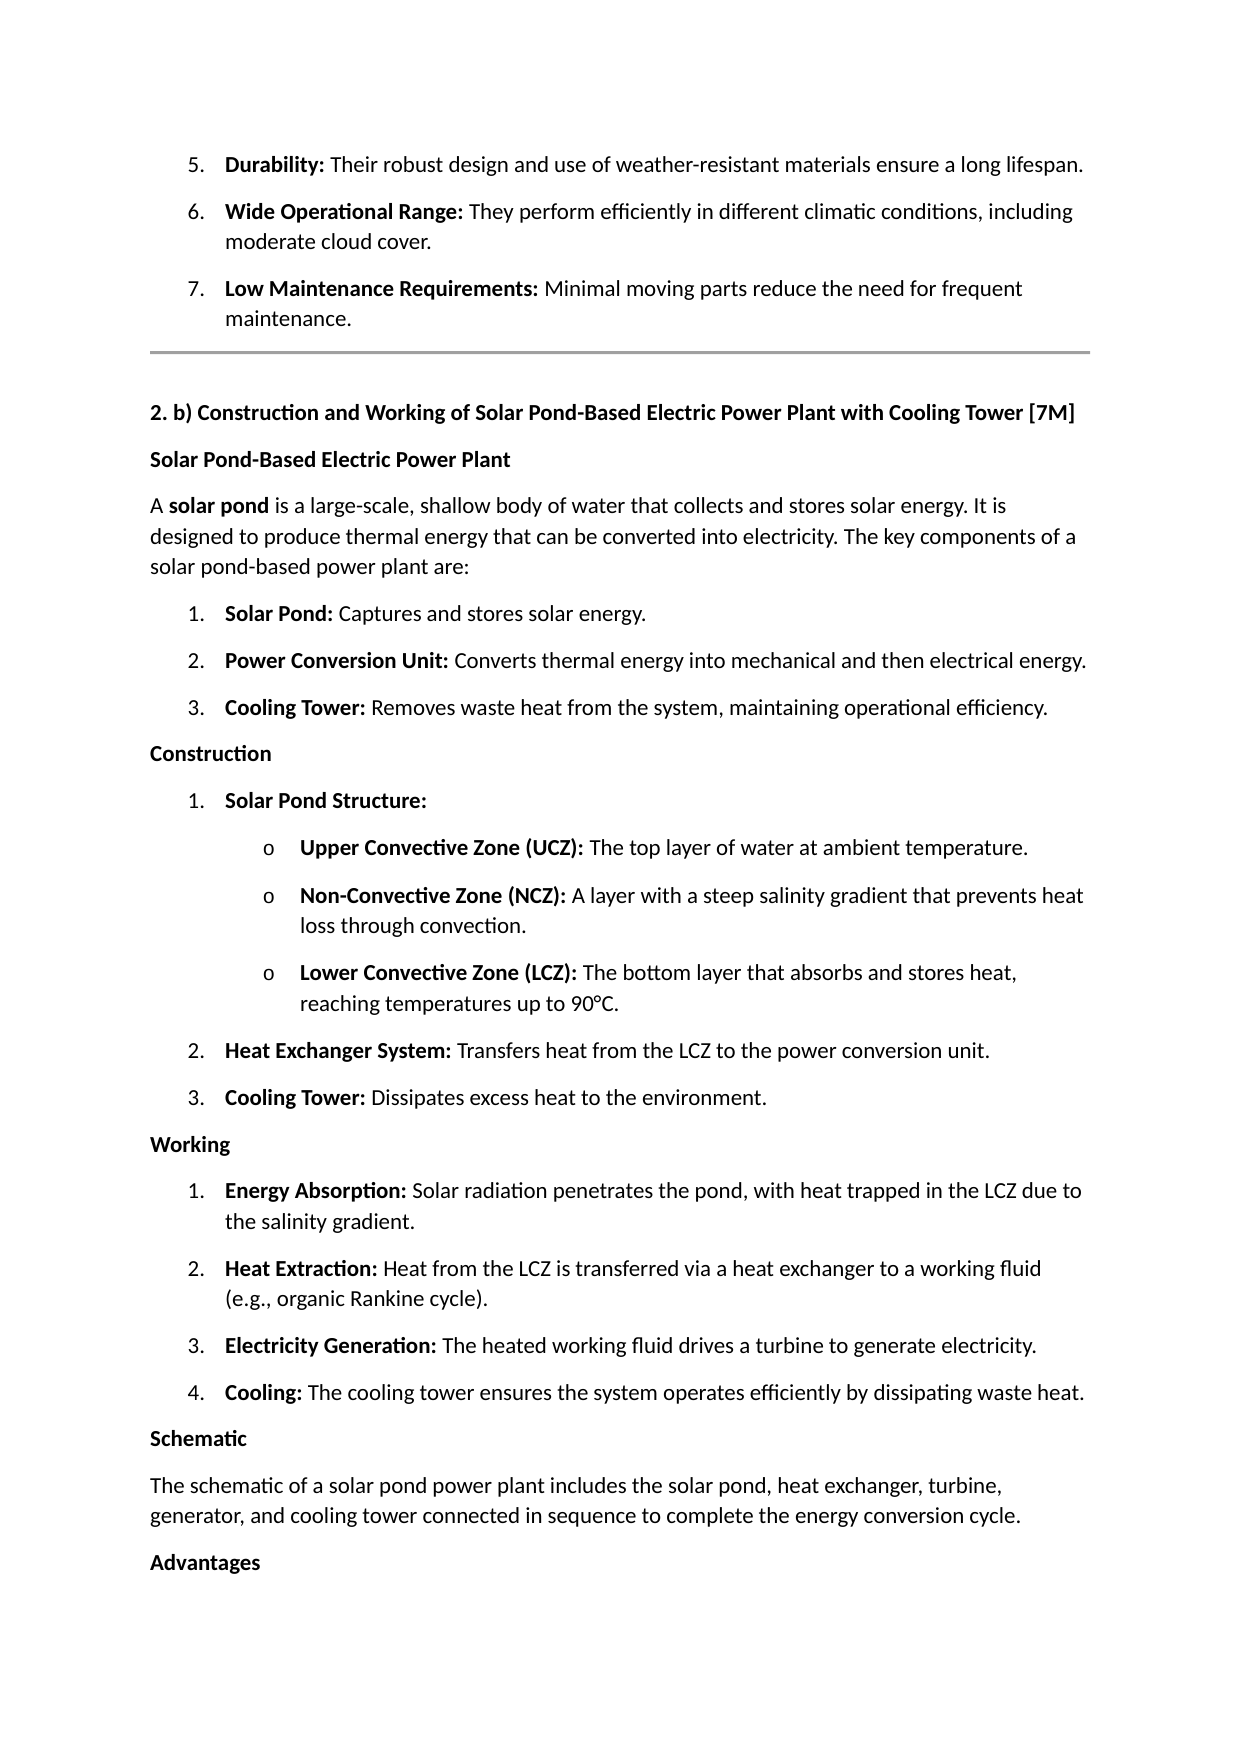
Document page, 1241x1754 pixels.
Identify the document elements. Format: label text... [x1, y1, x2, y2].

text 2. b) Construction and Working of Solar Pond-Based Electric Power Plant with Cooling Tower [7M] [150, 398, 1090, 426]
list Heat Extraction: Heat from the LCZ is transferred via a heat exchanger to a working fluid (e.g., organic Rankine cycle). [187, 1254, 1090, 1312]
list Solar Pond Structure: [187, 786, 1090, 814]
text Schematic [150, 1424, 1090, 1452]
text Working [150, 1130, 1090, 1158]
list Durability: Their robust design and use of weather-resistant materials ensure a long lifespan. [187, 150, 1090, 178]
list Power Conversion Unit: Converts thermal energy into mechanical and then electrical energy. [187, 646, 1090, 674]
text Solar Pond-Based Electric Power Plant [150, 445, 1090, 473]
list Solar Pond: Captures and stores solar energy. [187, 599, 1090, 627]
list Wide Operational Range: They perform efficiently in different climatic conditions, including moderate cloud cover. [187, 197, 1090, 255]
list Upper Convective Zone (UCZ): The top layer of water at ambient temperature. [262, 833, 1090, 862]
list Cooling Tower: Removes waste heat from the system, maintaining operational efficiency. [187, 693, 1090, 721]
list Electricity Generation: The heated working fluid drives a turbine to generate electricity. [187, 1331, 1090, 1359]
text A solar pond is a large-scale, shallow body of water that collects and stores solar energy. It is designed to produce thermal energy that can be converted into electricity. The key components of a solar pond-based power plant are: [150, 492, 1090, 580]
text Advantages [150, 1548, 1090, 1576]
list Cooling: The cooling tower ensures the system operates efficiently by dissipating waste heat. [187, 1378, 1090, 1406]
list Non-Convective Zone (NCZ): A layer with a steep salinity gradient that prevents heat loss through convection. [262, 881, 1090, 939]
list Low Maintenance Requirements: Minimal moving parts reduce the need for frequent maintenance. [187, 274, 1090, 332]
list Cooling Tower: Dissipates excess heat to the environment. [187, 1083, 1090, 1111]
list Lower Convective Zone (LCZ): The bottom layer that absorbs and stores heat, reaching temperatures up to 90°C. [262, 958, 1090, 1017]
text The schematic of a solar pond power plant includes the solar pond, heat exchanger, turbine, generator, and cooling tower connected in sequence to complete the energy conversion cycle. [150, 1471, 1090, 1529]
list Energy Absorption: Solar radiation penetrates the pond, with heat trapped in the LCZ due to the salinity gradient. [187, 1177, 1090, 1235]
list Heat Exchanger System: Transfers heat from the LCZ to the power conversion unit. [187, 1036, 1090, 1064]
text Construction [150, 739, 1090, 768]
